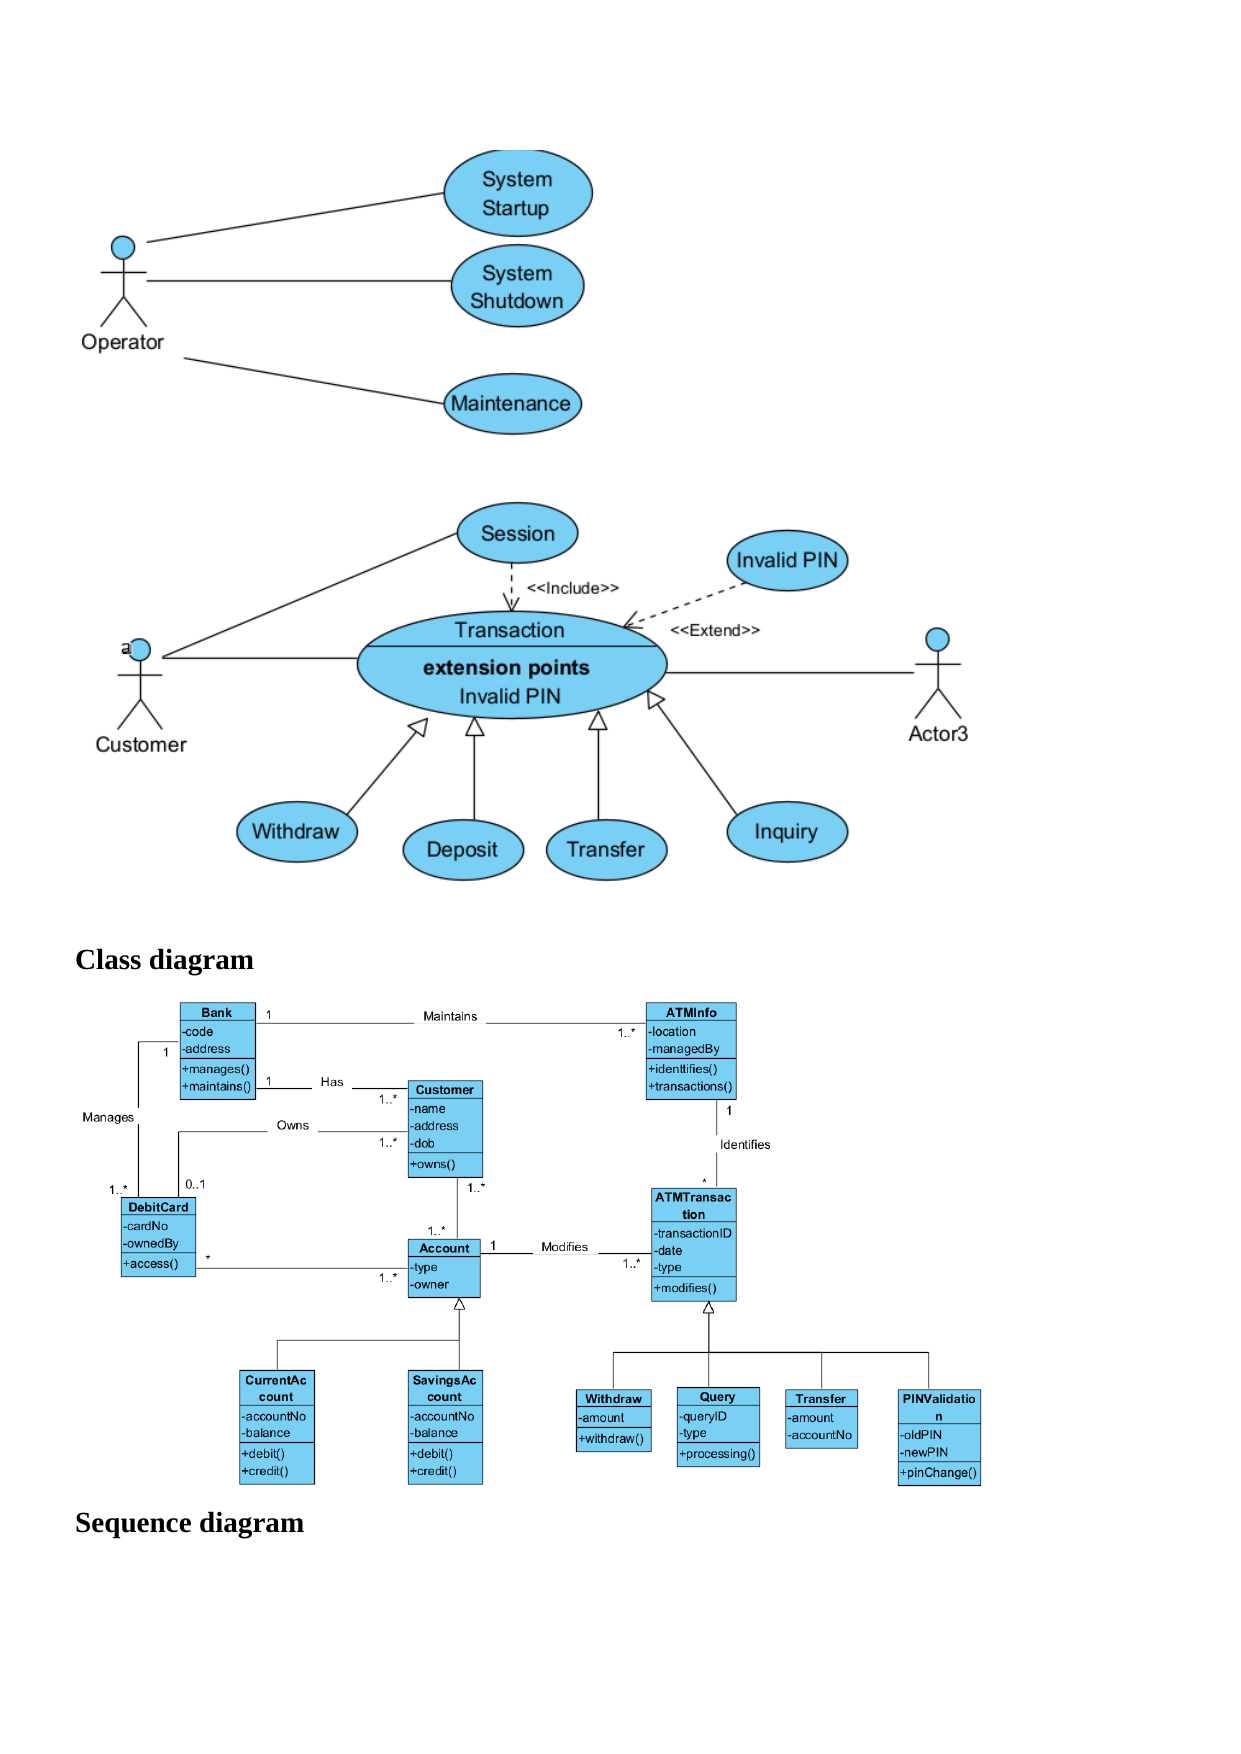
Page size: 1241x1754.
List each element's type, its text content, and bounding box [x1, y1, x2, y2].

picture [75, 977, 1016, 1503]
picture [75, 150, 1016, 923]
